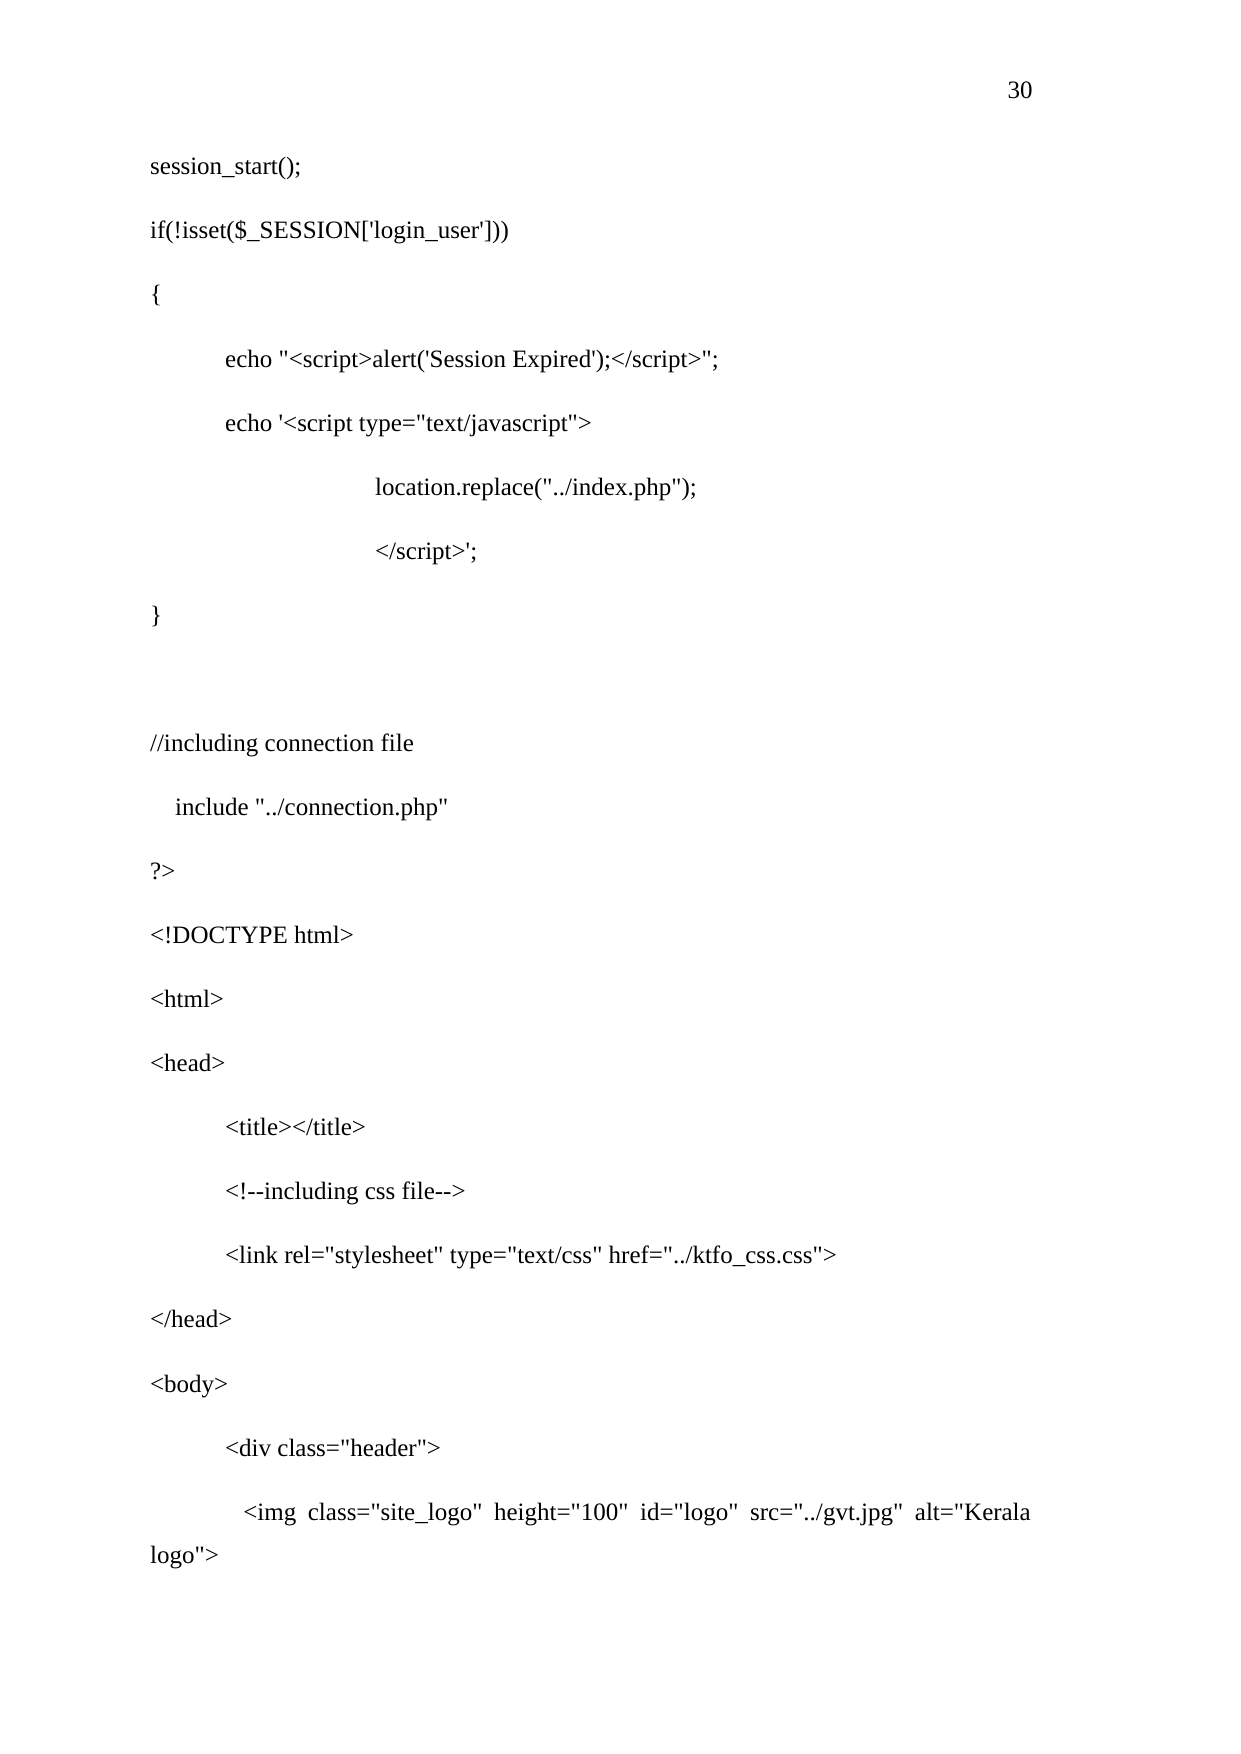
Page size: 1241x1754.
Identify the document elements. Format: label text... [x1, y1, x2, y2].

text echo "<script>alert('Session Expired');</script>"; [150, 344, 1032, 372]
text <!--including css file--> [150, 1176, 1032, 1205]
text include "../connection.php" [150, 792, 1032, 821]
text { [150, 279, 1032, 308]
text location.replace("../index.php"); [150, 472, 1032, 501]
text <head> [150, 1048, 1032, 1077]
text //including connection file [150, 728, 1032, 757]
text <title></title> [150, 1112, 1032, 1141]
text </head> [150, 1304, 1032, 1333]
text echo '<script type="text/javascript"> [150, 408, 1032, 436]
text <body> [150, 1369, 1032, 1397]
text } [150, 600, 1032, 629]
text if(!isset($_SESSION['login_user'])) [150, 216, 1032, 244]
text <img class="site_logo" height="100" id="logo" src="../gvt.jpg" alt="Kerala logo"> [150, 1497, 1032, 1569]
text </script>'; [150, 536, 1032, 564]
text session_start(); [150, 151, 1032, 180]
text <div class="header"> [150, 1433, 1032, 1461]
text ?> [150, 856, 1032, 885]
text <html> [150, 984, 1032, 1013]
text <link rel="stylesheet" type="text/css" href="../ktfo_css.css"> [150, 1241, 1032, 1269]
text <!DOCTYPE html> [150, 920, 1032, 949]
